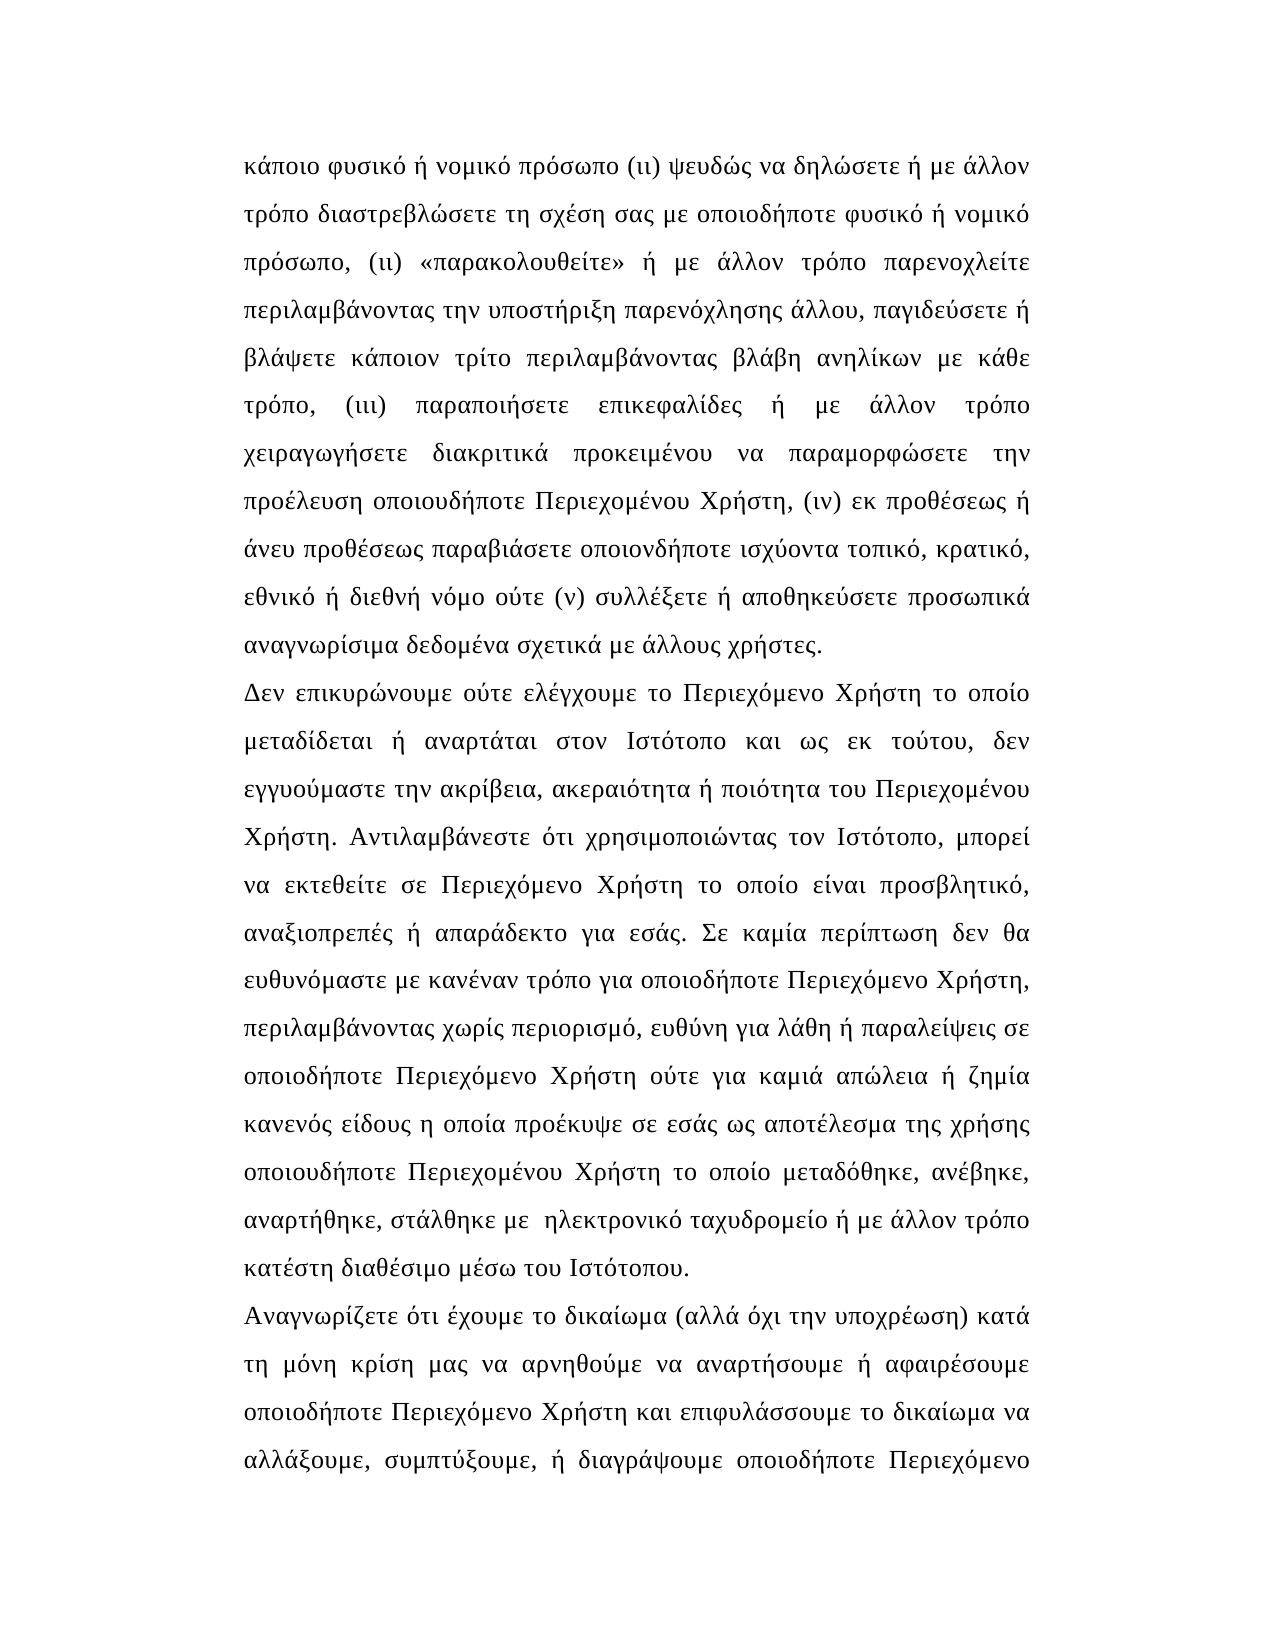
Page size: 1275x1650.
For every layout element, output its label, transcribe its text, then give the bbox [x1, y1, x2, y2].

text Δεν επικυρώνουμε ούτε ελέγχουμε το Περιεχόμενο Χρήστη το οποίο μεταδίδεται ή αναρτάται στον Ιστότοπο και ως εκ τούτου, δεν εγγυούμαστε την ακρίβεια, ακεραιότητα ή ποιότητα του Περιεχομένου Χρήστη. Αντιλαμβάνεστε ότι χρησιμοποιώντας τον Ιστότοπο, μπορεί να εκτεθείτε σε Περιεχόμενο Χρήστη το οποίο είναι προσβλητικό, αναξιοπρεπές ή απαράδεκτο για εσάς. Σε καμία περίπτωση δεν θα ευθυνόμαστε με κανέναν τρόπο για οποιοδήποτε Περιεχόμενο Χρήστη, περιλαμβάνοντας χωρίς περιορισμό, ευθύνη για λάθη ή παραλείψεις σε οποιοδήποτε Περιεχόμενο Χρήστη ούτε για καμιά απώλεια ή ζημία κανενός είδους η οποία προέκυψε σε εσάς ως αποτέλεσμα της χρήσης οποιουδήποτε Περιεχομένου Χρήστη το οποίο μεταδόθηκε, ανέβηκε, αναρτήθηκε, στάλθηκε με ηλεκτρονικό ταχυδρομείο ή με άλλον τρόπο κατέστη διαθέσιμο μέσω του Ιστότοπου. [244, 677, 1031, 1282]
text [244, 1300, 1031, 1474]
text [244, 150, 1031, 659]
